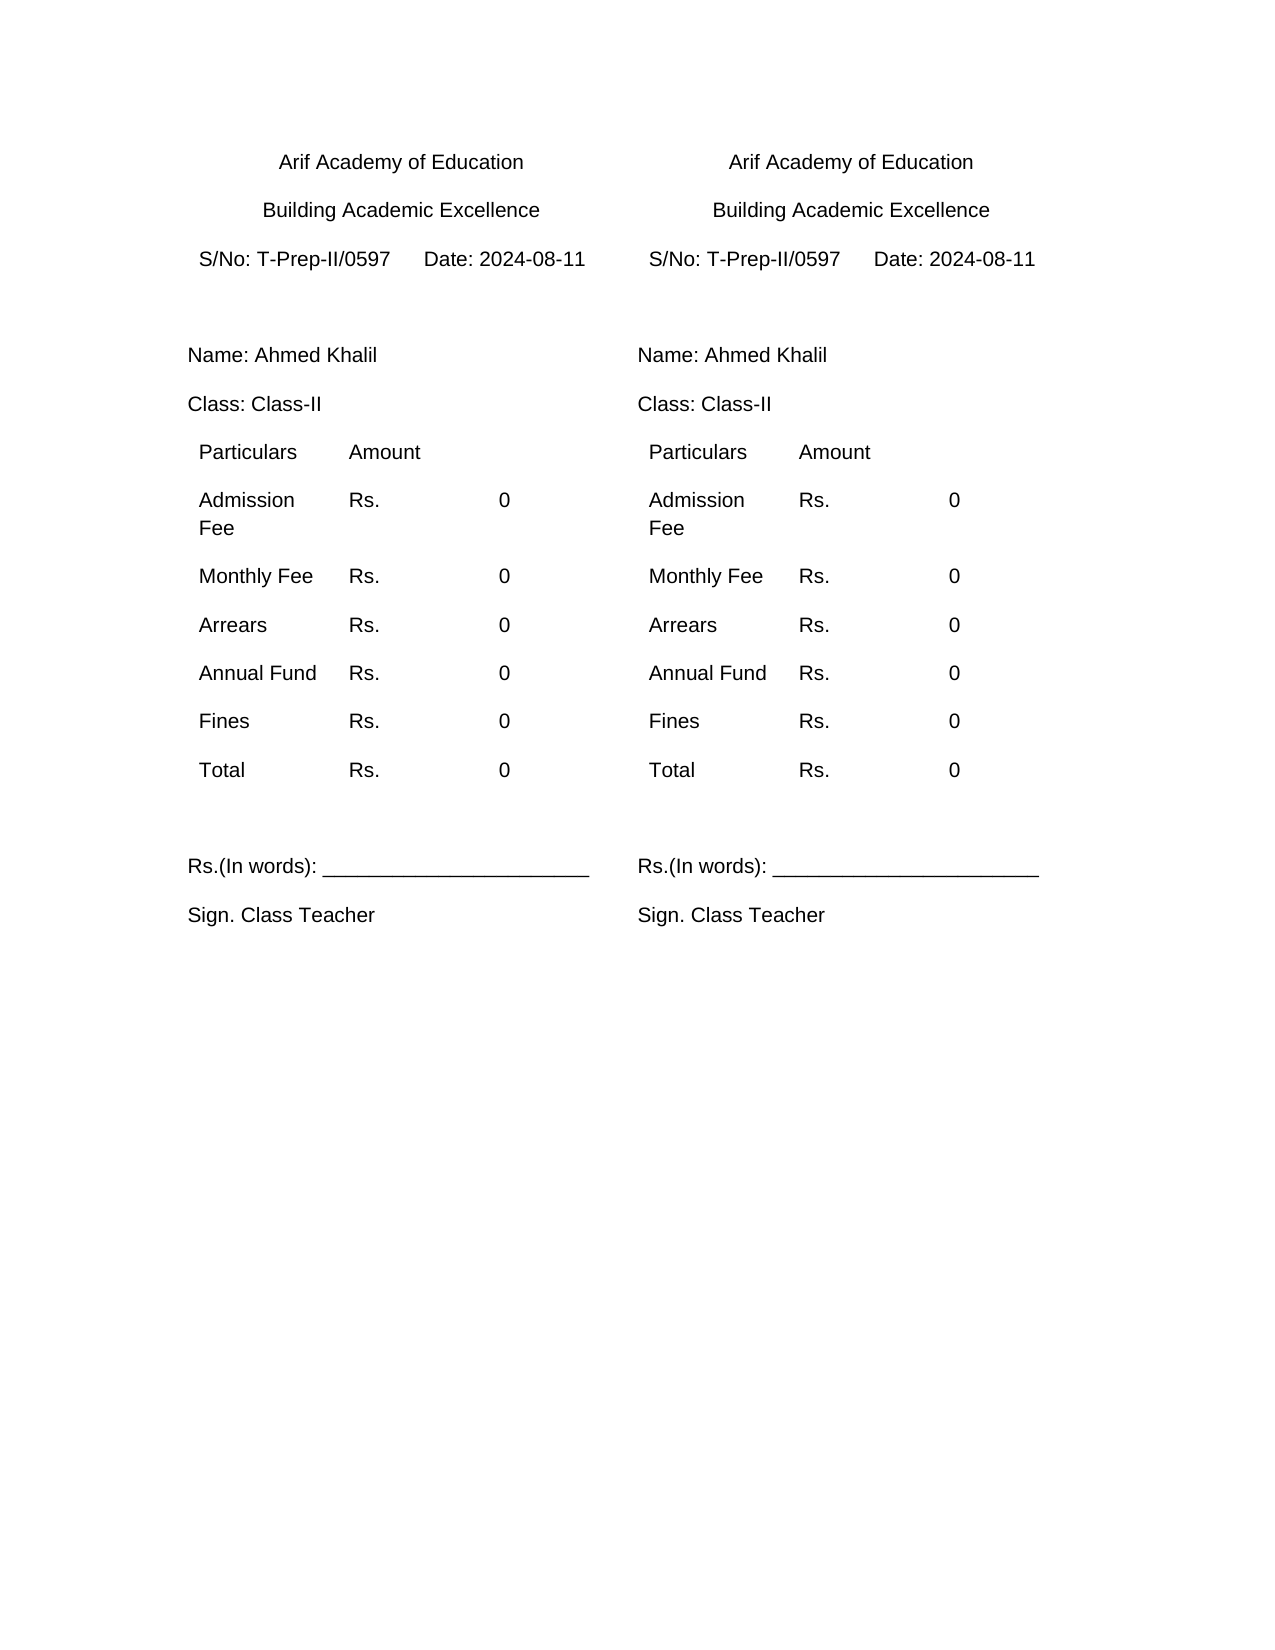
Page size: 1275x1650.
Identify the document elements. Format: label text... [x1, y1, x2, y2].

table_header Arif Academy of Education Building Academic Excellence Name: Ahmed Khalil Class: Class-II Rs.(In words): _______________________ Sign. Class Teacher [176, 150, 626, 951]
table_header Arif Academy of Education Building Academic Excellence Name: Ahmed Khalil Class: Class-II Rs.(In words): _______________________ Sign. Class Teacher [626, 150, 1076, 951]
